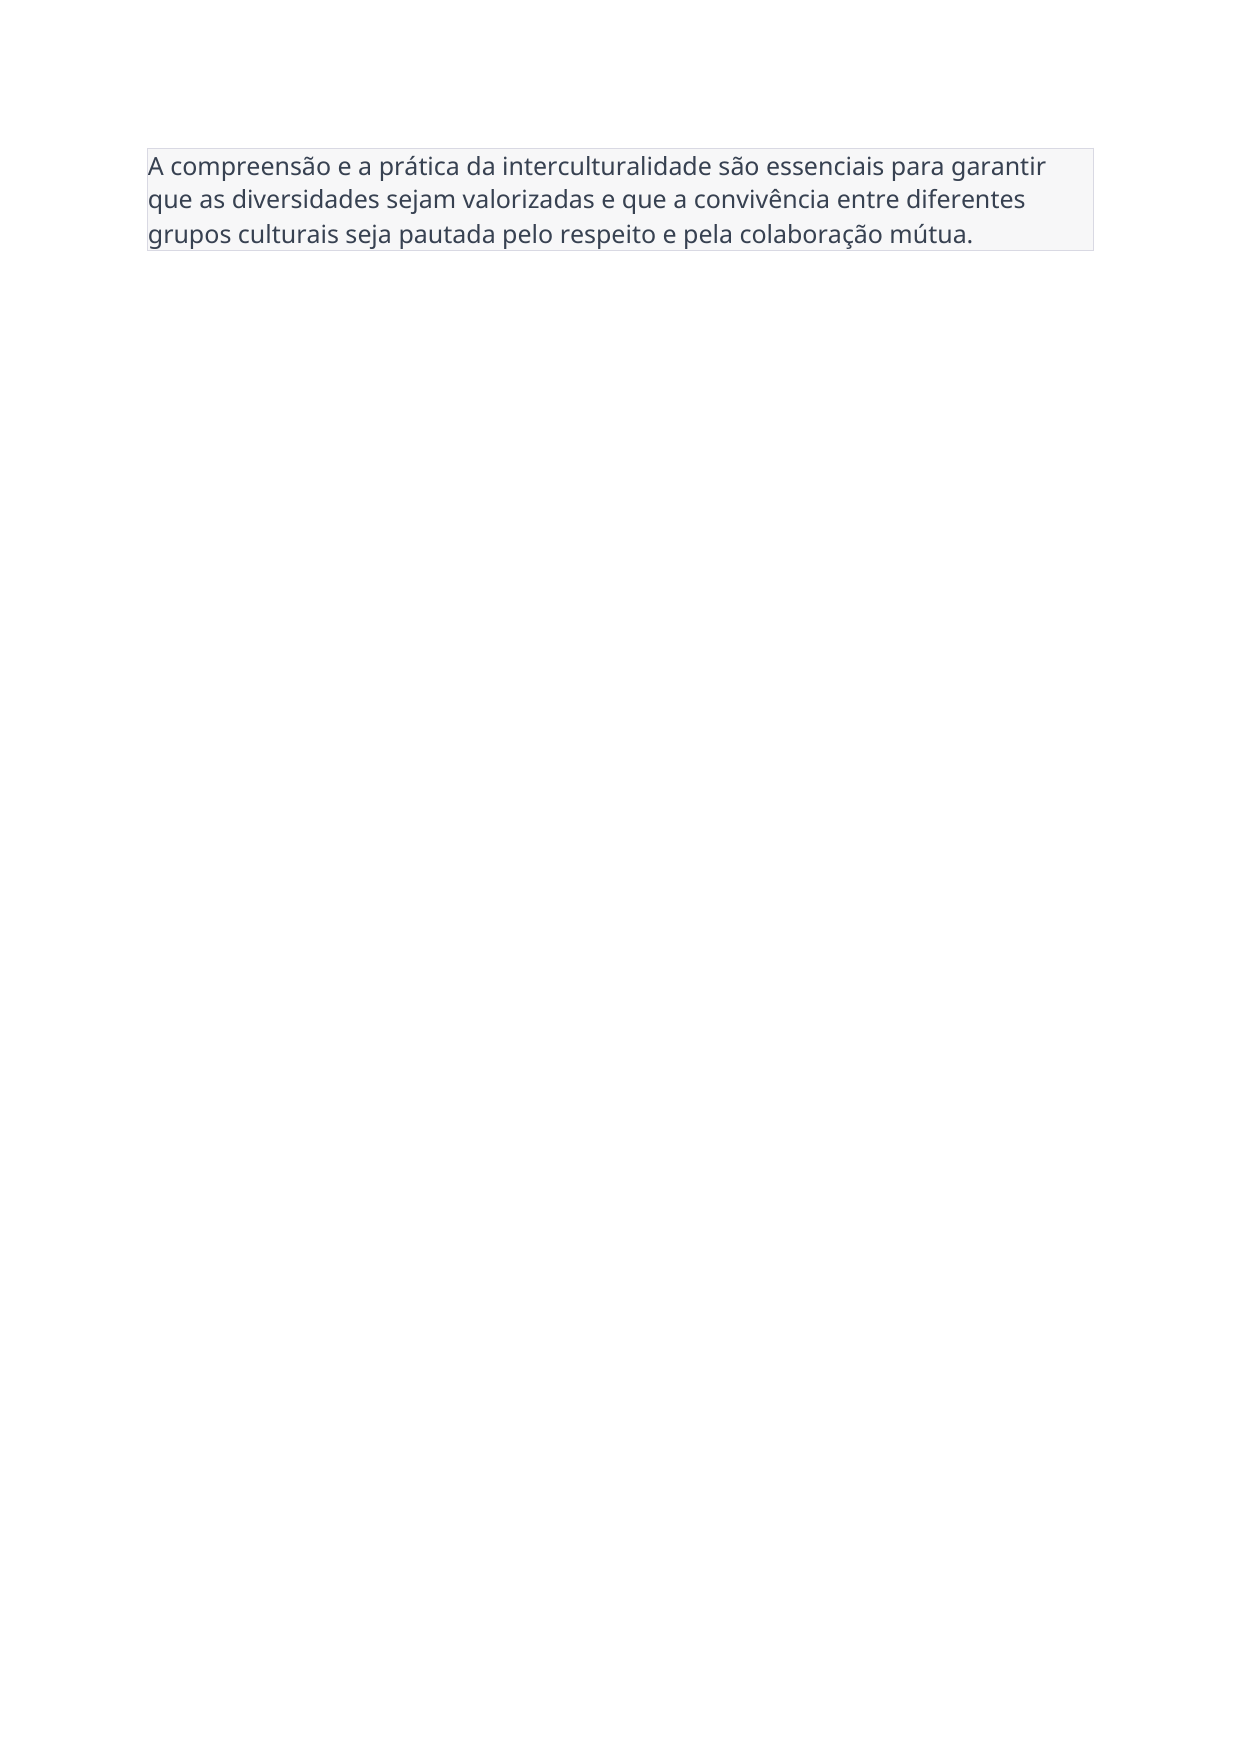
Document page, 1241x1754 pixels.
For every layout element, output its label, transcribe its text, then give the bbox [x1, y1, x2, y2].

text A compreensão e a prática da interculturalidade são essenciais para garantir que as diversidades sejam valorizadas e que a convivência entre diferentes grupos culturais seja pautada pelo respeito e pela colaboração mútua. [148, 149, 1093, 250]
